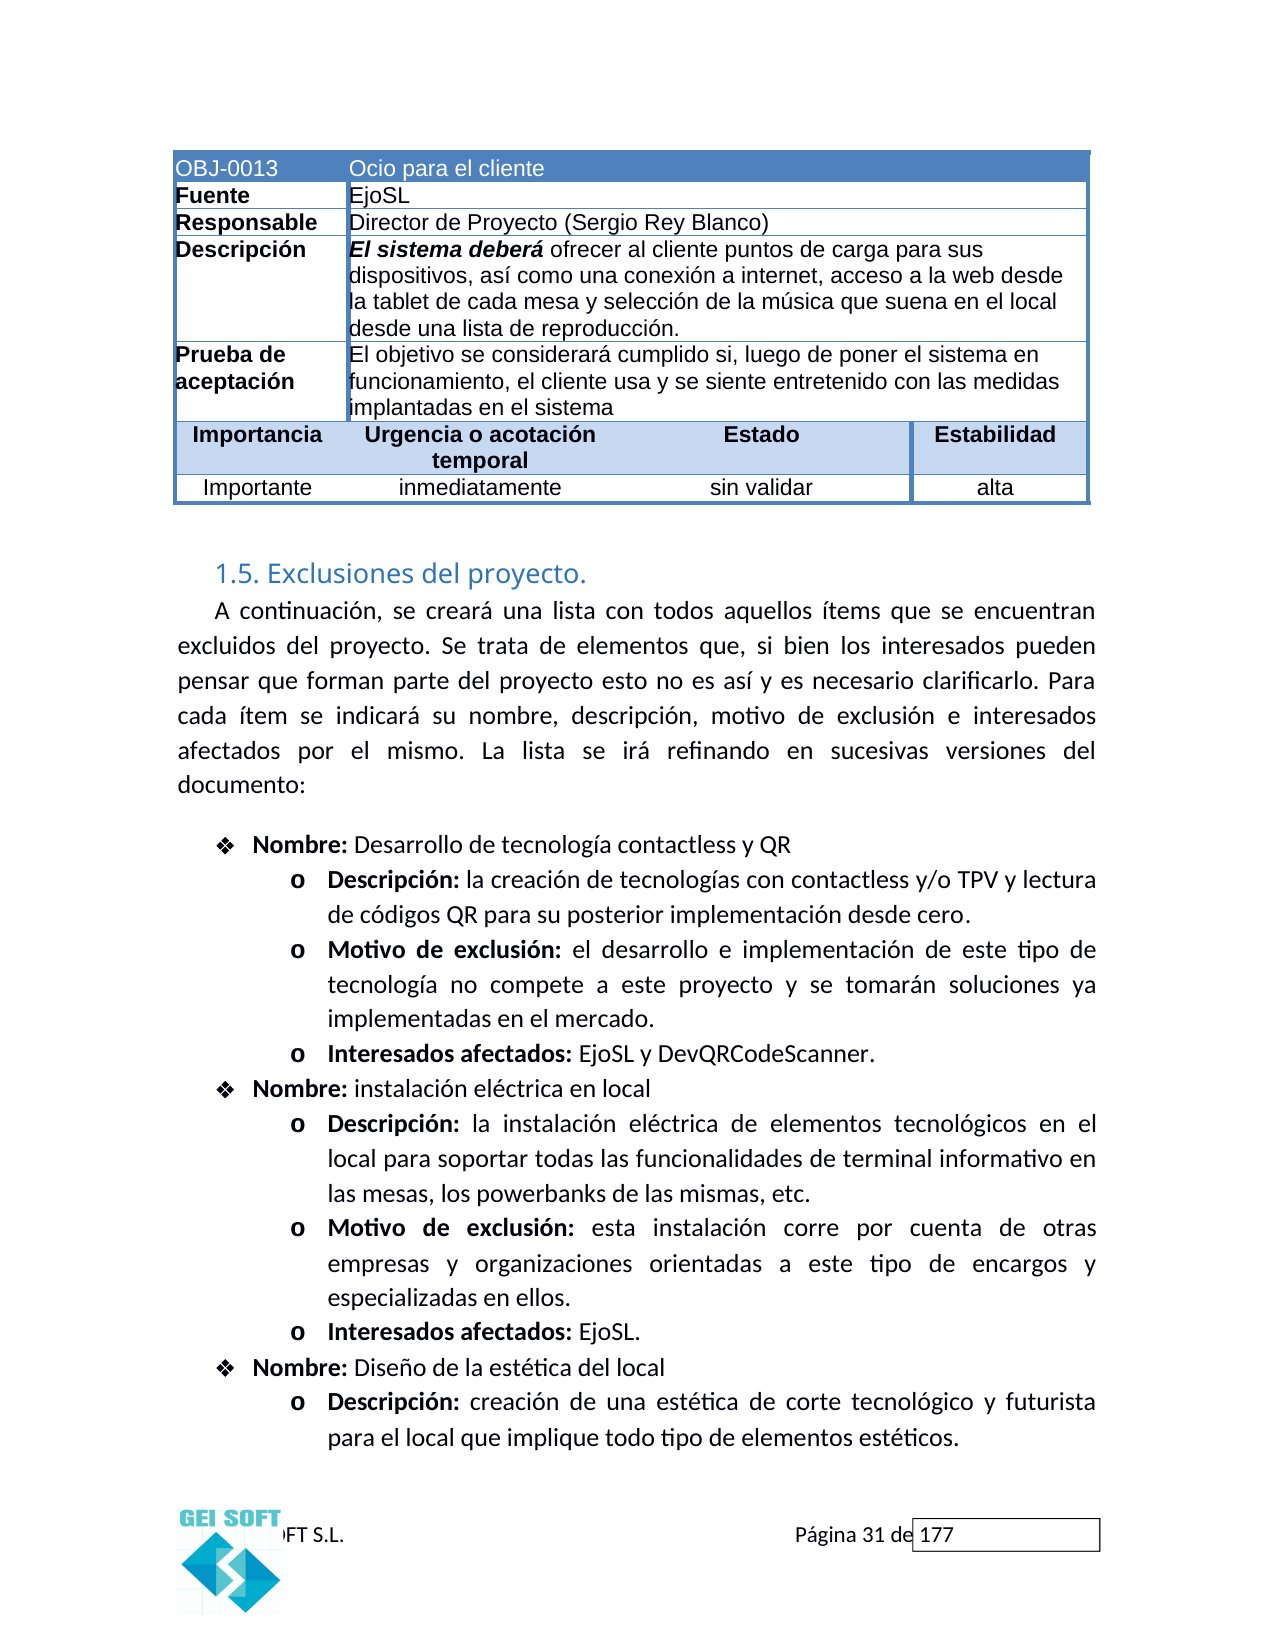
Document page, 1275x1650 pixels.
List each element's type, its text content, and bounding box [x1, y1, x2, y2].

text A continuación, se creará una lista con todos aquellos ítems que se encuentran excluidos del proyecto. Se trata de elementos que, si bien los interesados pueden pensar que forman parte del proyecto esto no es así y es necesario clarificarlo. Para cada ítem se indicará su nombre, descripción, motivo de exclusión e interesados afectados por el mismo. La lista se irá refinando en sucesivas versiones del documento: [177, 594, 1098, 800]
list Nombre: Diseño de la estética del local [215, 1351, 1098, 1383]
table_cell Responsable [177, 209, 346, 235]
table_cell Importancia [177, 422, 349, 474]
table_cell Importante [177, 475, 349, 501]
table_cell Descripción [177, 236, 346, 341]
table_cell El sistema deberá ofrecer al cliente puntos de carga para sus dispositivos, así como una conexión a internet, acceso a la web desde la tablet de cada mesa y selección de la música que suena en el local desde una lista de reproducción. [351, 236, 1086, 341]
table_cell sin validar [618, 475, 909, 501]
table_header OBJ-0013 [177, 155, 346, 181]
table_cell Estabilidad [914, 422, 1086, 474]
list Descripción: la creación de tecnologías con contactless y/o TPV y lectura de códigos QR para su posterior implementación desde cero. [290, 863, 1098, 930]
table_cell Fuente [177, 182, 346, 208]
table_cell EjoSL [351, 182, 1086, 208]
table_cell Prueba de aceptación [177, 342, 346, 421]
list Motivo de exclusión: esta instalación corre por cuenta de otras empresas y organizaciones orientadas a este tipo de encargos y especializadas en ellos. [290, 1211, 1098, 1313]
picture [912, 1518, 1102, 1553]
list Nombre: instalación eléctrica en local [215, 1073, 1098, 1104]
list Motivo de exclusión: el desarrollo e implementación de este tipo de tecnología no compete a este proyecto y se tomarán soluciones ya implementadas en el mercado. [290, 933, 1098, 1034]
table_cell El objetivo se considerará cumplido si, luego de poner el sistema en funcionamiento, el cliente usa y se siente entretenido con las medidas implantadas en el sistema [351, 342, 1086, 421]
table_cell Estado [618, 422, 909, 474]
list Interesados afectados: EjoSL y DevQRCodeScanner. [290, 1037, 1098, 1070]
table_cell Director de Proyecto (Sergio Rey Blanco) [351, 209, 1086, 235]
table_cell alta [914, 475, 1086, 501]
list Descripción: creación de una estética de corte tecnológico y futurista para el local que implique todo tipo de elementos estéticos. [290, 1385, 1098, 1453]
table_cell inmediatamente [349, 475, 618, 501]
table_header Ocio para el cliente [351, 155, 1086, 181]
table_cell Urgencia o acotación temporal [349, 422, 618, 474]
picture [177, 1507, 284, 1615]
list Descripción: la instalación eléctrica de elementos tecnológicos en el local para soportar todas las funcionalidades de terminal informativo en las mesas, los powerbanks de las mismas, etc. [290, 1107, 1098, 1208]
list Nombre: Desarrollo de tecnología contactless y QR [215, 828, 1098, 860]
subtitle 1.5. Exclusiones del proyecto. [177, 554, 1098, 591]
list Interesados afectados: EjoSL. [290, 1315, 1098, 1348]
